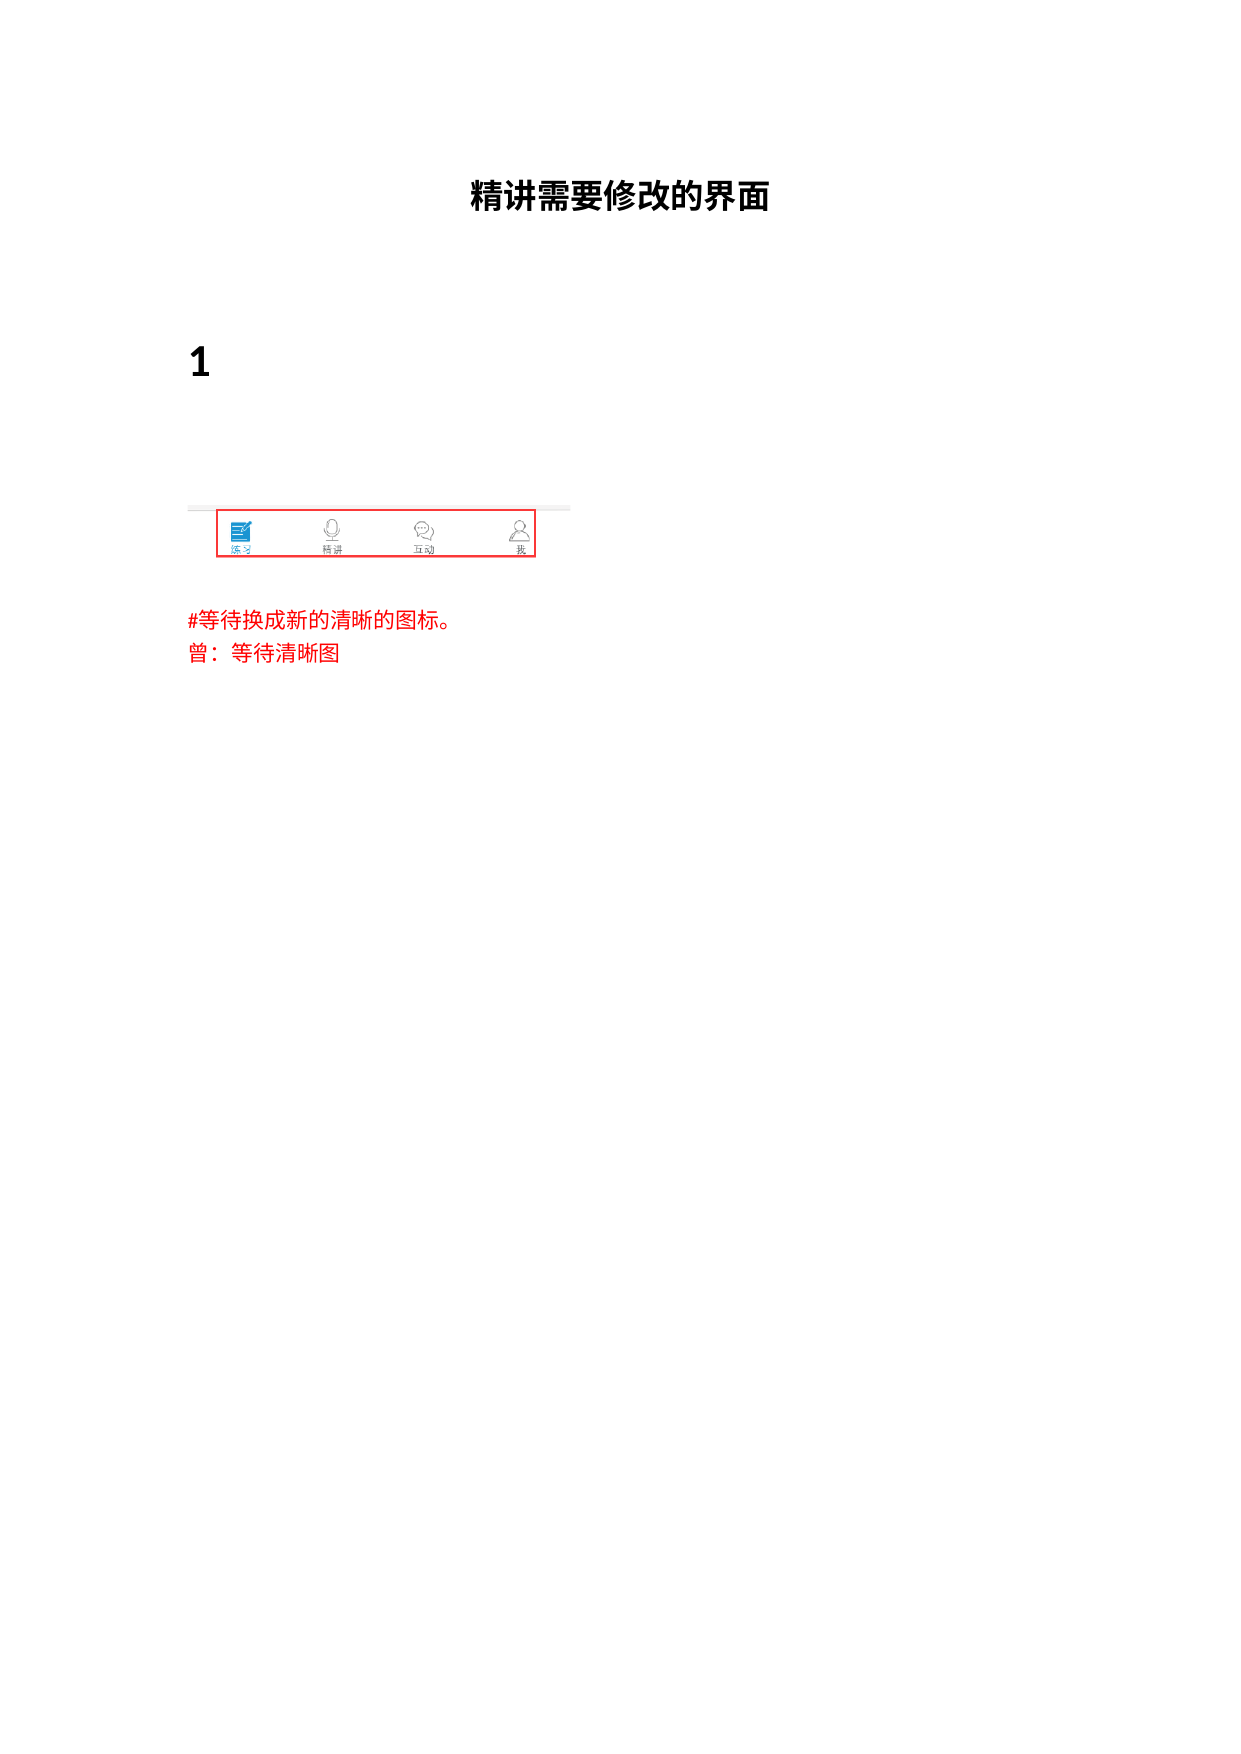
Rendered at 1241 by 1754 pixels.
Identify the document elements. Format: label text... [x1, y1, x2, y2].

text #等待换成新的清晰的图标。 [187, 603, 1053, 636]
subtitle 1 [187, 327, 1053, 392]
text 曾：等待清晰图 [187, 636, 1053, 668]
text 精讲需要修改的界面 [187, 162, 1053, 227]
picture [187, 505, 571, 558]
